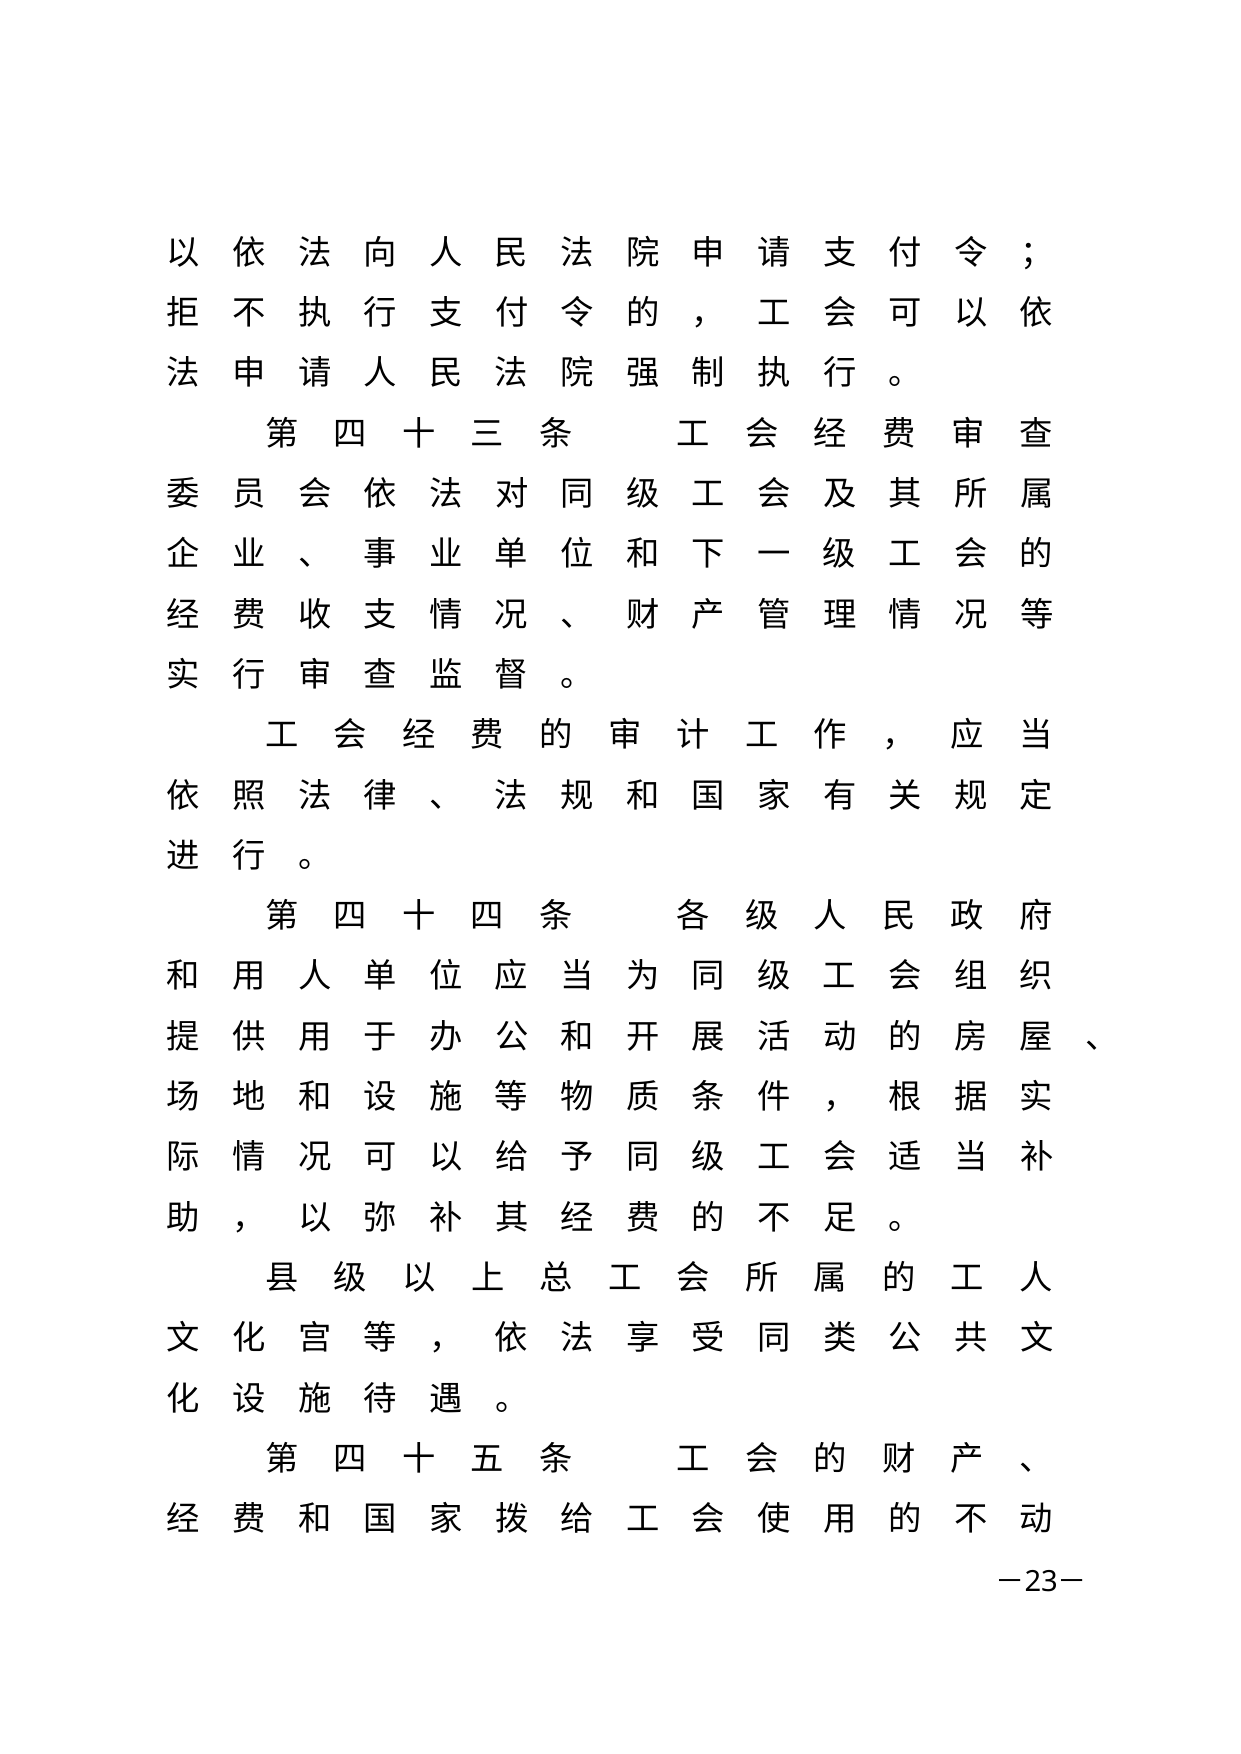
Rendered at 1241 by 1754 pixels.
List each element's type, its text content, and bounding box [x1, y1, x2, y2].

text 第四十四条 各级人民政府和用人单位应当为同级工会组织提供用于办公和开展活动的房屋、场地和设施等物质条件，根据实际情况可以给予同级工会适当补助，以弥补其经费的不足。 [167, 883, 1085, 1245]
text 第四十五条 工会的财产、经费和国家拨给工会使用的不动产，任何组织和个人不得侵占、挪用和任意调拨。 [167, 1426, 1085, 1546]
text 工会经费的审计工作，应当依照法律、法规和国家有关规定进行。 [167, 702, 1085, 883]
text 第四十二条 企业、事业单位和社会组织无正当理由拖延或者拒不拨缴工会经费的，基层工会或者上级工会可以向其催缴，限期缴纳；逾期仍不缴纳的，可以依法向人民法院申请支付令；拒不执行支付令的，工会可以依法申请人民法院强制执行。 [167, 219, 1085, 400]
text 第四十三条 工会经费审查委员会依法对同级工会及其所属企业、事业单位和下一级工会的经费收支情况、财产管理情况等实行审查监督。 [167, 400, 1085, 702]
text 县级以上总工会所属的工人文化宫等，依法享受同类公共文化设施待遇。 [167, 1245, 1085, 1426]
